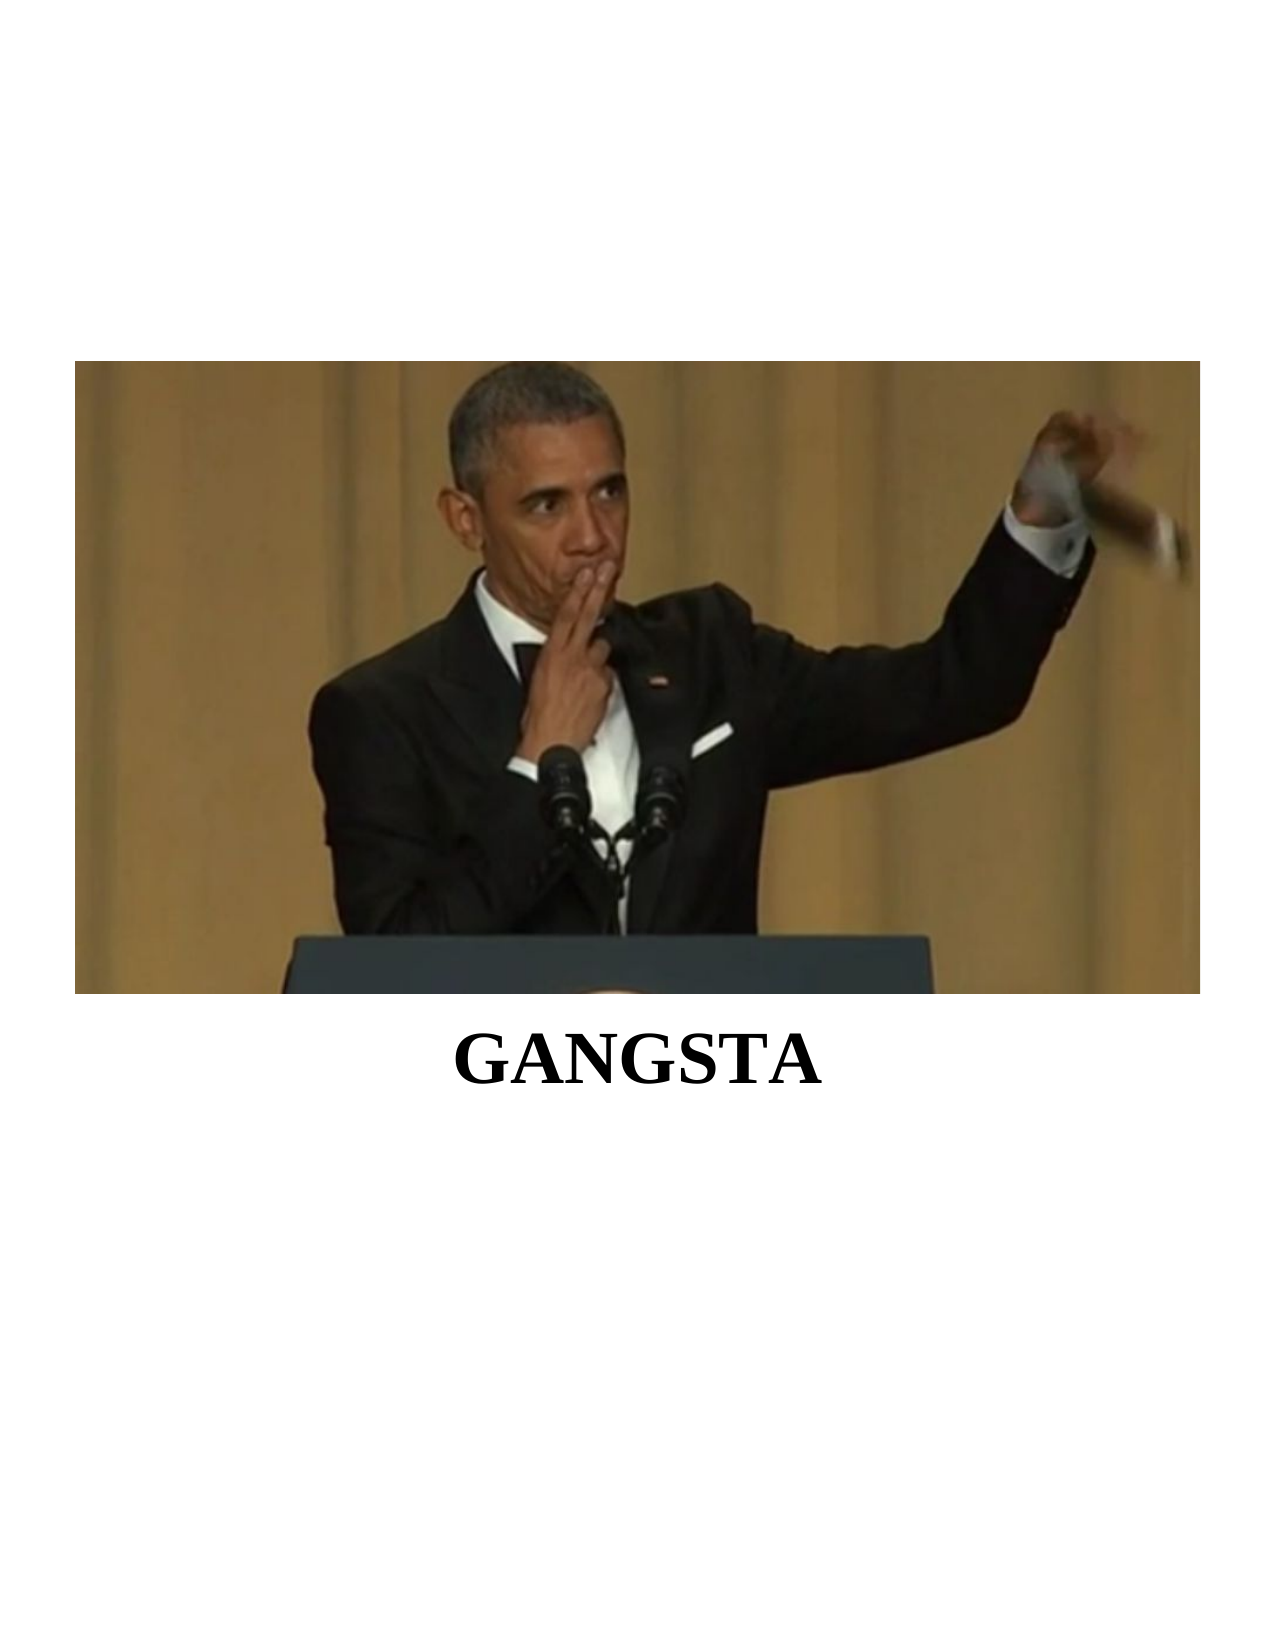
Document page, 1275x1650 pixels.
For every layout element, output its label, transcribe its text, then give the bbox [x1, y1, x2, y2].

picture [75, 361, 1200, 994]
text GANGSTA [75, 1013, 1200, 1099]
